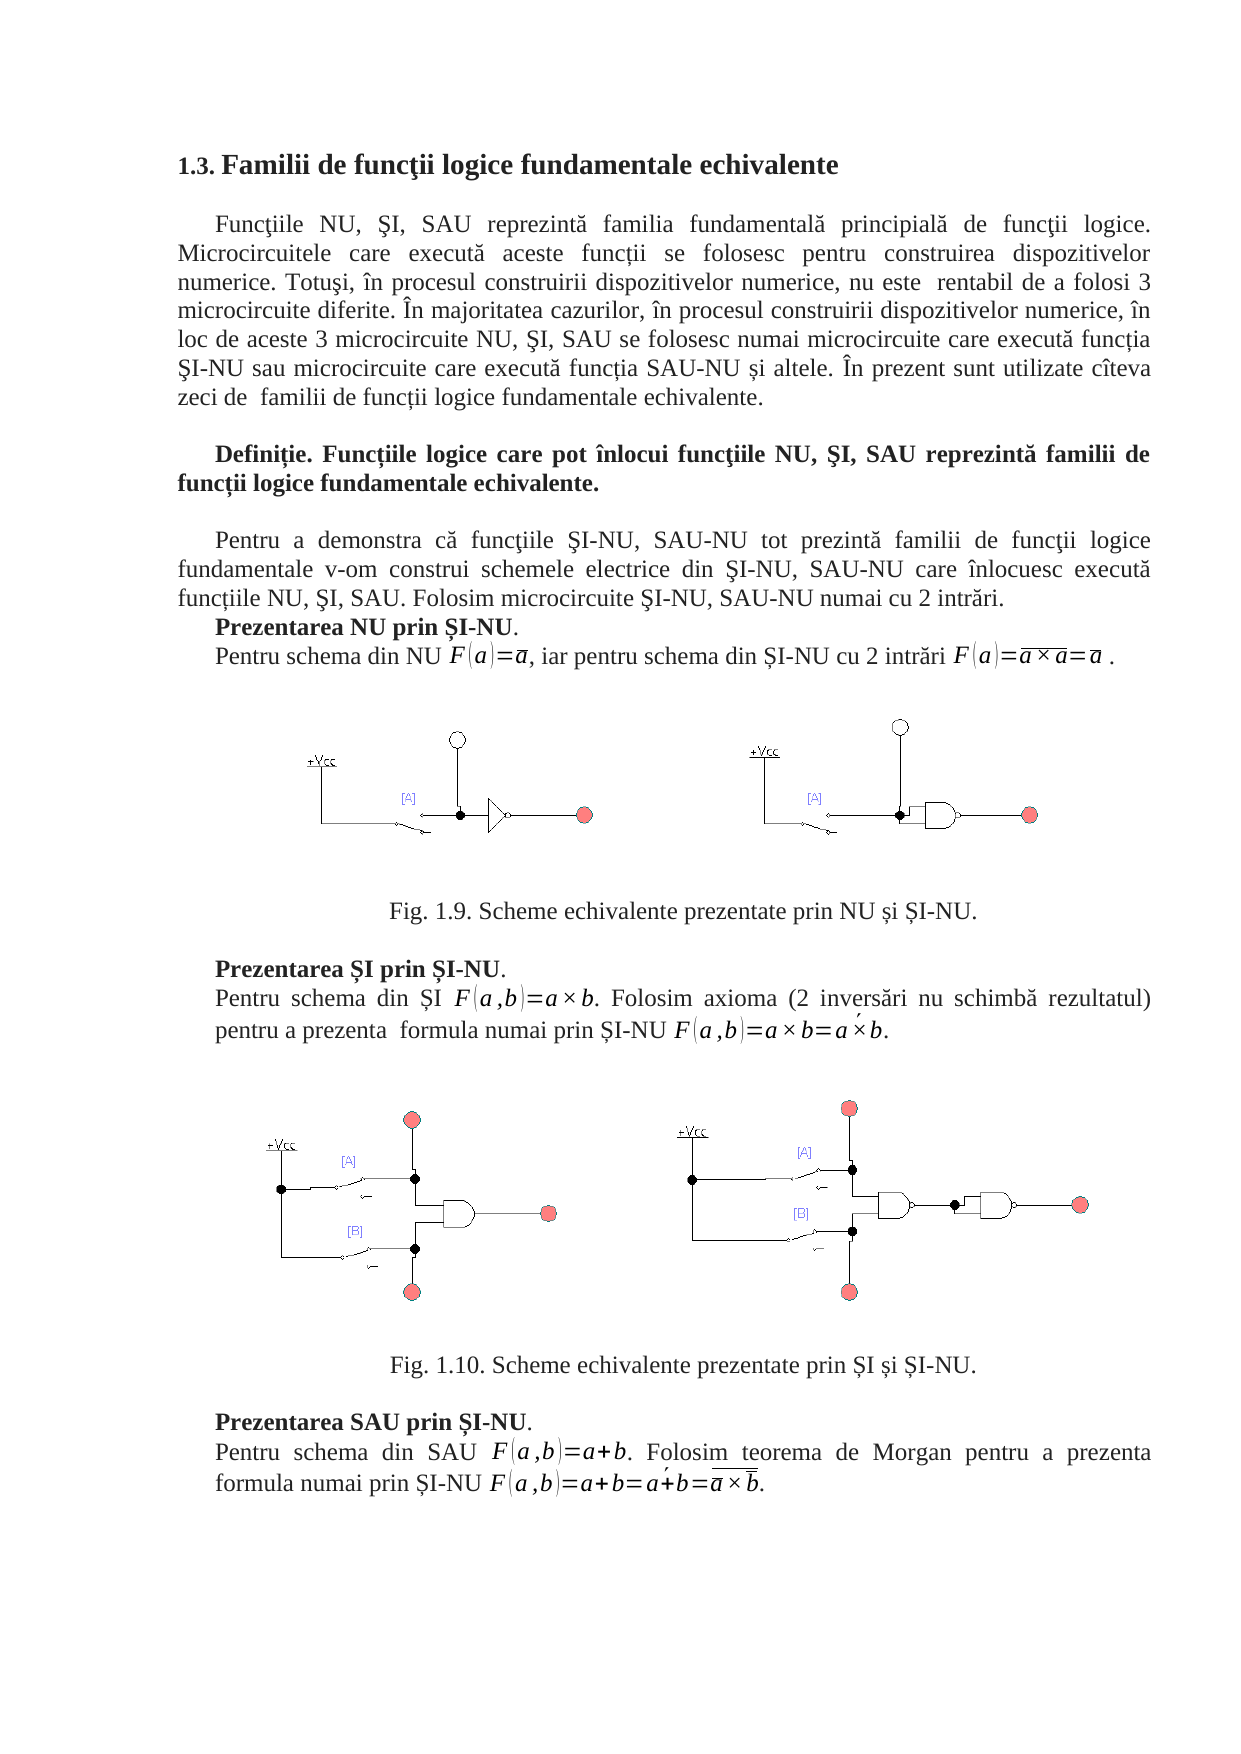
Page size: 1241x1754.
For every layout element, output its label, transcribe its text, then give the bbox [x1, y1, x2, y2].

text Prezentarea SAU prin ȘI-NU. [215, 1407, 1152, 1436]
text Pentru schema din ȘI . Folosim axioma (2 inversări nu schimbă rezultatul) pentru a prezenta formula numai prin ȘI-NU . [215, 982, 1152, 1045]
text 1.3. Familii de funcţii logice fundamentale echivalente [177, 147, 1152, 180]
text Prezentarea ȘI prin ȘI-NU. [177, 954, 1152, 982]
text Funcţiile NU, ŞI, SAU reprezintă familia fundamentală principială de funcţii logice. Microcircuitele care execută aceste funcții se folosesc pentru construirea dispozitivelor numerice. Totuşi, în procesul construirii dispozitivelor numerice, nu este rentabil de a folosi 3 microcircuite diferite. În majoritatea cazurilor, în procesul construirii dispozitivelor numerice, în loc de aceste 3 microcircuite NU, ŞI, SAU se folosesc numai microcircuite care execută funcția ŞI-NU sau microcircuite care execută funcția SAU-NU și altele. În prezent sunt utilizate cîteva zeci de familii de funcții logice fundamentale echivalente. [177, 209, 1152, 410]
text Fig. 1.9. Scheme echivalente prezentate prin NU și ȘI-NU. [215, 896, 1152, 925]
text Definiție. Funcțiile logice care pot înlocui funcţiile NU, ŞI, SAU reprezintă familii de funcții logice fundamentale echivalente. [177, 439, 1152, 497]
text Pentru schema din SAU . Folosim teorema de Morgan pentru a prezenta formula numai prin ȘI-NU . [215, 1436, 1152, 1499]
text Pentru schema din NU , iar pentru schema din ȘI-NU cu 2 intrări . [177, 640, 1152, 671]
picture [259, 1074, 1108, 1322]
text Fig. 1.10. Scheme echivalente prezentate prin ȘI și ȘI-NU. [215, 1350, 1152, 1378]
text Prezentarea NU prin ȘI-NU. [177, 612, 1152, 640]
picture [294, 699, 1072, 868]
text Pentru a demonstra că funcţiile ŞI-NU, SAU-NU tot prezintă familii de funcţii logice fundamentale v-om construi schemele electrice din ŞI-NU, SAU-NU care înlocuesc execută funcțiile NU, ŞI, SAU. Folosim microcircuite ŞI-NU, SAU-NU numai cu 2 intrări. [177, 525, 1152, 612]
